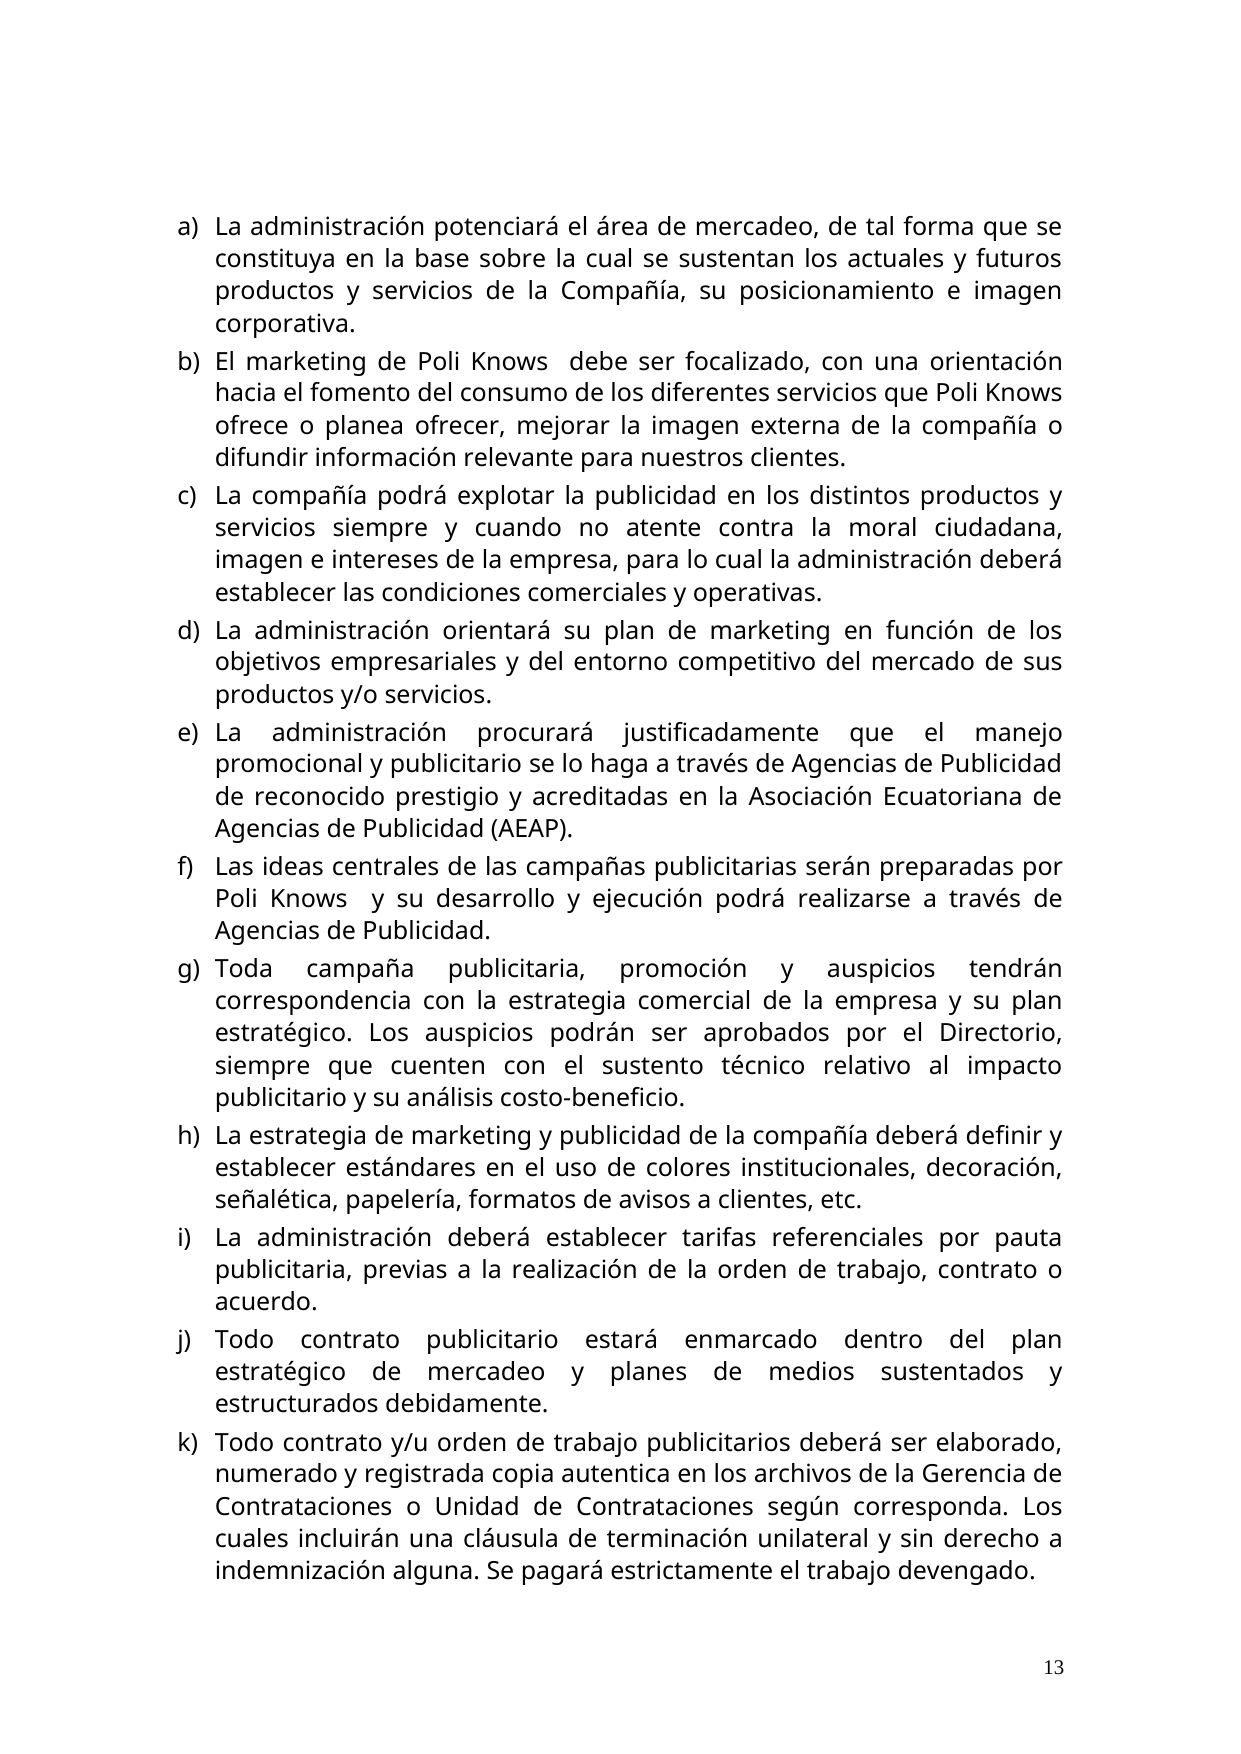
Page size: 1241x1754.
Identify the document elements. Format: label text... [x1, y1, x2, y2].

list La administración deberá establecer tarifas referenciales por pauta publicitaria, previas a la realización de la orden de trabajo, contrato o acuerdo. [177, 1221, 1064, 1318]
list Las ideas centrales de las campañas publicitarias serán preparadas por Poli Knows y su desarrollo y ejecución podrá realizarse a través de Agencias de Publicidad. [177, 850, 1064, 947]
list El marketing de Poli Knows debe ser focalizado, con una orientación hacia el fomento del consumo de los diferentes servicios que Poli Knows ofrece o planea ofrecer, mejorar la imagen externa de la compañía o difundir información relevante para nuestros clientes. [177, 344, 1064, 474]
list La estrategia de marketing y publicidad de la compañía deberá definir y establecer estándares en el uso de colores institucionales, decoración, señalética, papelería, formatos de avisos a clientes, etc. [177, 1119, 1064, 1216]
list Todo contrato publicitario estará enmarcado dentro del plan estratégico de mercadeo y planes de medios sustentados y estructurados debidamente. [177, 1323, 1064, 1420]
list Todo contrato y/u orden de trabajo publicitarios deberá ser elaborado, numerado y registrada copia autentica en los archivos de la Gerencia de Contrataciones o Unidad de Contrataciones según corresponda. Los cuales incluirán una cláusula de terminación unilateral y sin derecho a indemnización alguna. Se pagará estrictamente el trabajo devengado. [177, 1425, 1064, 1587]
list La administración potenciará el área de mercadeo, de tal forma que se constituya en la base sobre la cual se sustentan los actuales y futuros productos y servicios de la Compañía, su posicionamiento e imagen corporativa. [177, 210, 1064, 339]
list La compañía podrá explotar la publicidad en los distintos productos y servicios siempre y cuando no atente contra la moral ciudadana, imagen e intereses de la empresa, para lo cual la administración deberá establecer las condiciones comerciales y operativas. [177, 479, 1064, 608]
list La administración orientará su plan de marketing en función de los objetivos empresariales y del entorno competitivo del mercado de sus productos y/o servicios. [177, 613, 1064, 710]
list Toda campaña publicitaria, promoción y auspicios tendrán correspondencia con la estrategia comercial de la empresa y su plan estratégico. Los auspicios podrán ser aprobados por el Directorio, siempre que cuenten con el sustento técnico relativo al impacto publicitario y su análisis costo-beneficio. [177, 952, 1064, 1114]
list La administración procurará justificadamente que el manejo promocional y publicitario se lo haga a través de Agencias de Publicidad de reconocido prestigio y acreditadas en la Asociación Ecuatoriana de Agencias de Publicidad (AEAP). [177, 715, 1064, 845]
